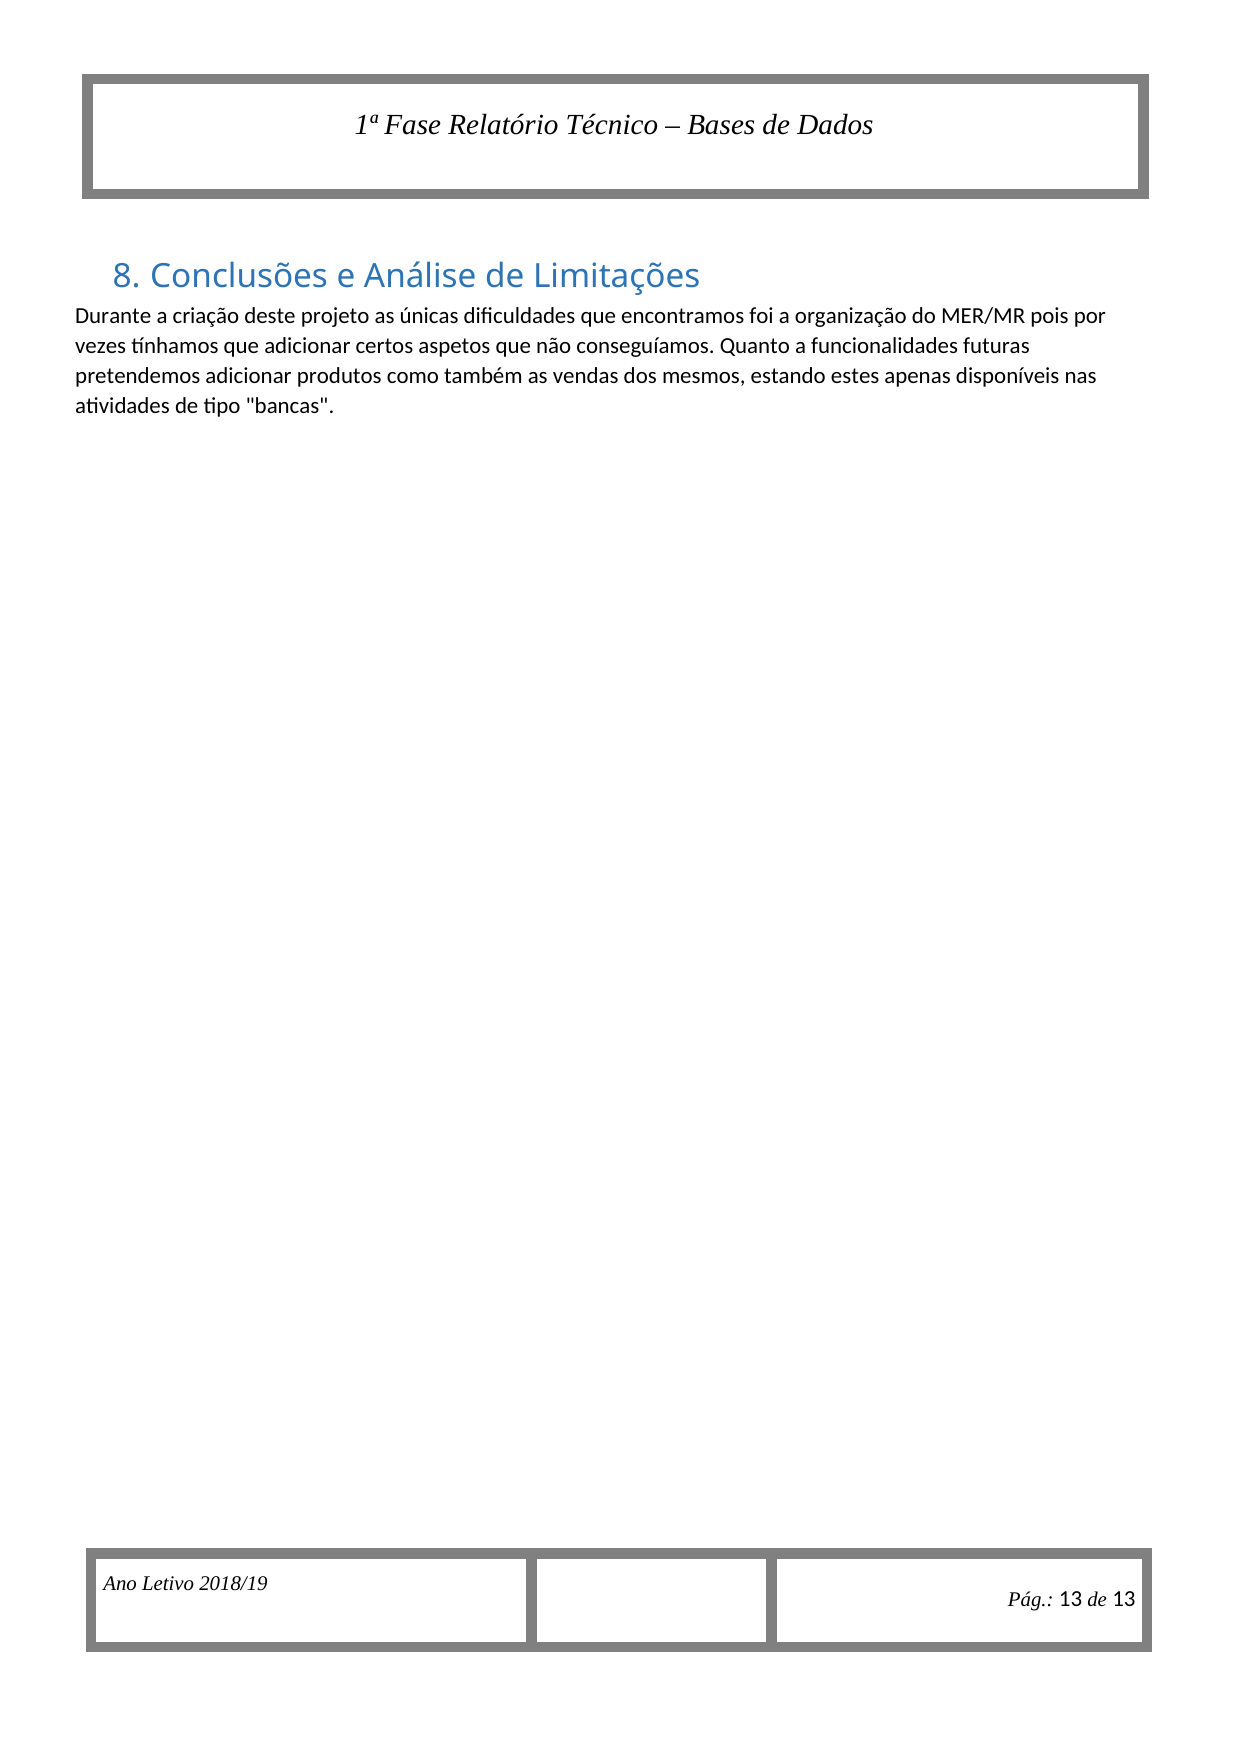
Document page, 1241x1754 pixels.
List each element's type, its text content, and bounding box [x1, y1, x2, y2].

text Durante a criação deste projeto as únicas dificuldades que encontramos foi a organização do MER/MR pois por vezes tínhamos que adicionar certos aspetos que não conseguíamos. Quanto a funcionalidades futuras pretendemos adicionar produtos como também as vendas dos mesmos, estando estes apenas disponíveis nas atividades de tipo "bancas". [75, 301, 1107, 419]
subtitle Conclusões e Análise de Limitações [112, 252, 1107, 297]
